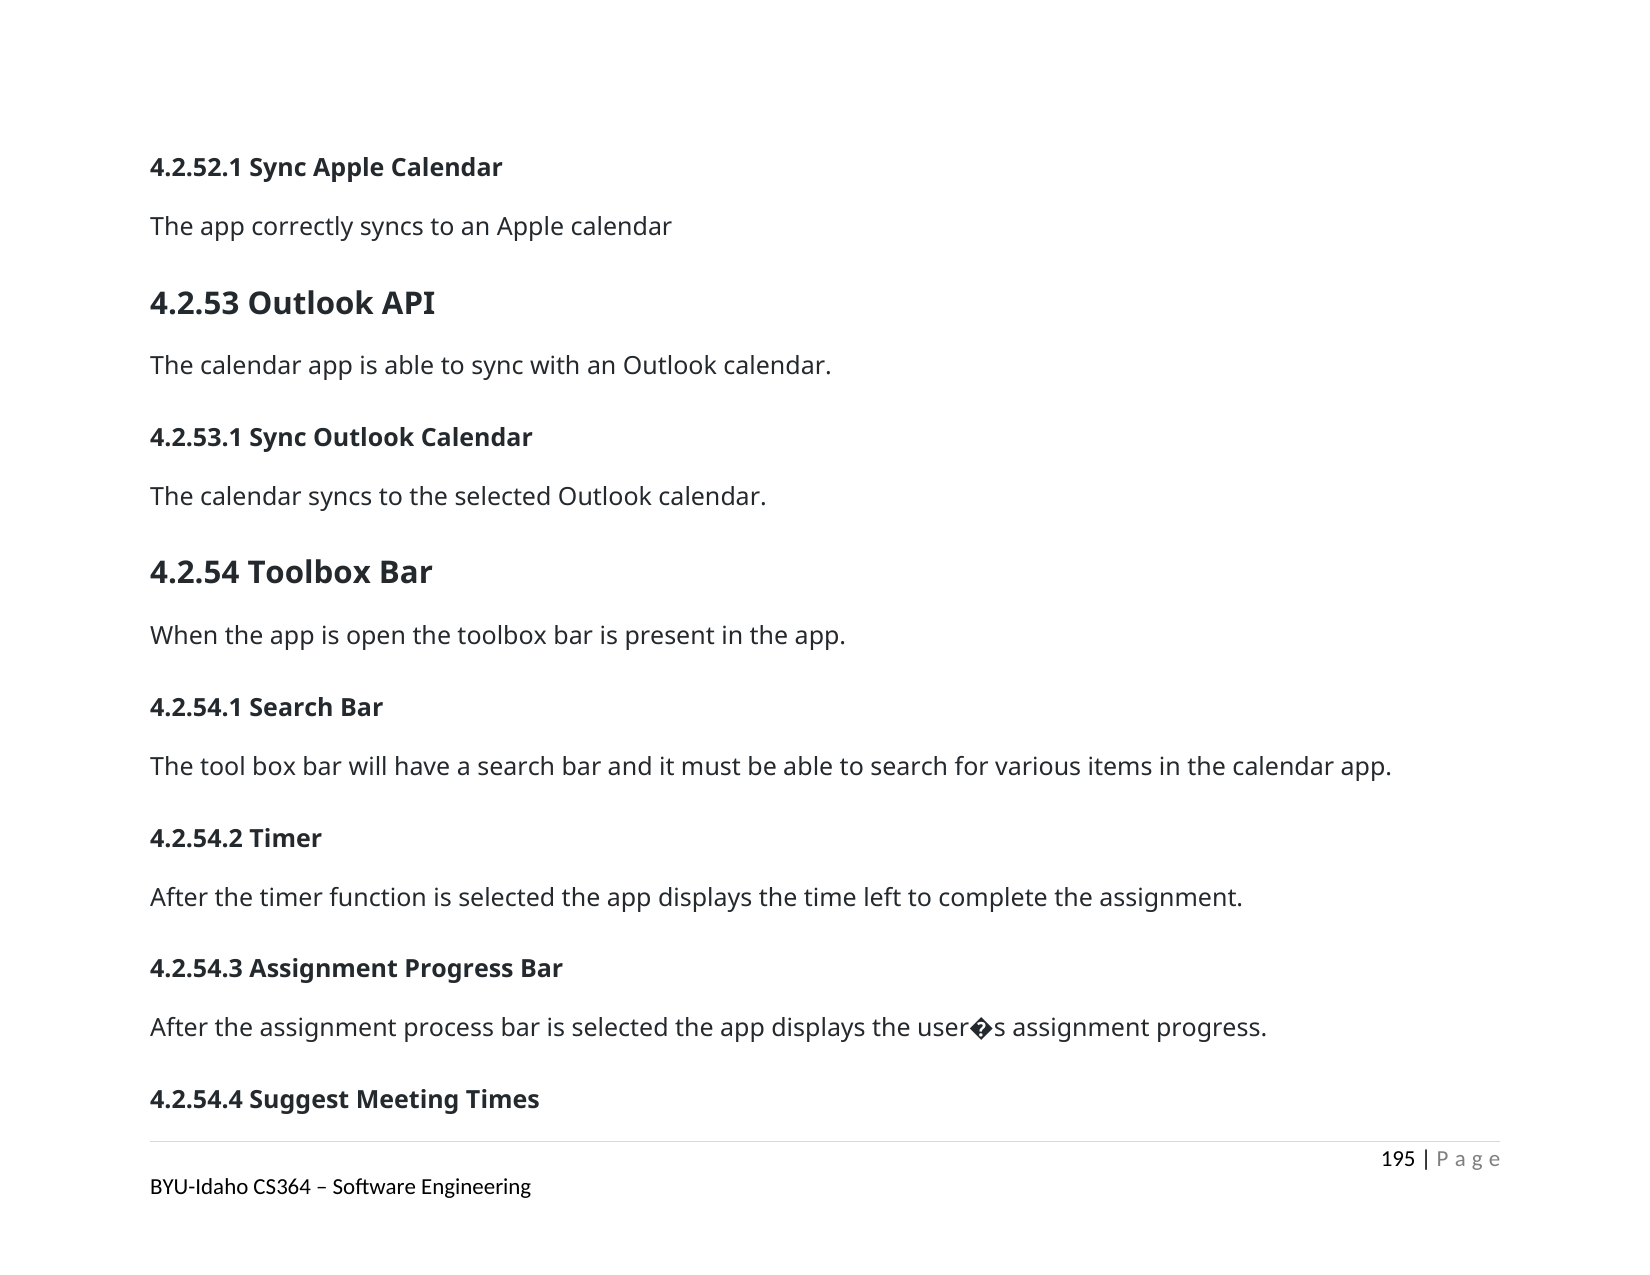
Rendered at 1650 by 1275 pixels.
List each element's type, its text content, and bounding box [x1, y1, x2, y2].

text The calendar app is able to sync with an Outlook calendar. [150, 348, 1500, 382]
text 4.2.54 Toolbox Bar [150, 550, 1500, 593]
text When the app is open the toolbox bar is present in the app. [150, 618, 1500, 652]
text 4.2.54.2 Timer [150, 820, 1500, 854]
text 4.2.53.1 Sync Outlook Calendar [150, 420, 1500, 454]
text The app correctly syncs to an Apple calendar [150, 209, 1500, 243]
text 4.2.54.4 Suggest Meeting Times [150, 1081, 1500, 1116]
text 4.2.53 Outlook API [150, 281, 1500, 323]
text The calendar syncs to the selected Outlook calendar. [150, 479, 1500, 513]
text 4.2.52.1 Sync Apple Calendar [150, 150, 1500, 184]
text 4.2.54.1 Search Bar [150, 689, 1500, 724]
text After the assignment process bar is selected the app displays the user�s assignment progress. [150, 1010, 1500, 1044]
text 4.2.54.3 Assignment Progress Bar [150, 951, 1500, 985]
text The tool box bar will have a search bar and it must be able to search for various items in the calendar app. [150, 749, 1500, 783]
text After the timer function is selected the app displays the time left to complete the assignment. [150, 879, 1500, 913]
